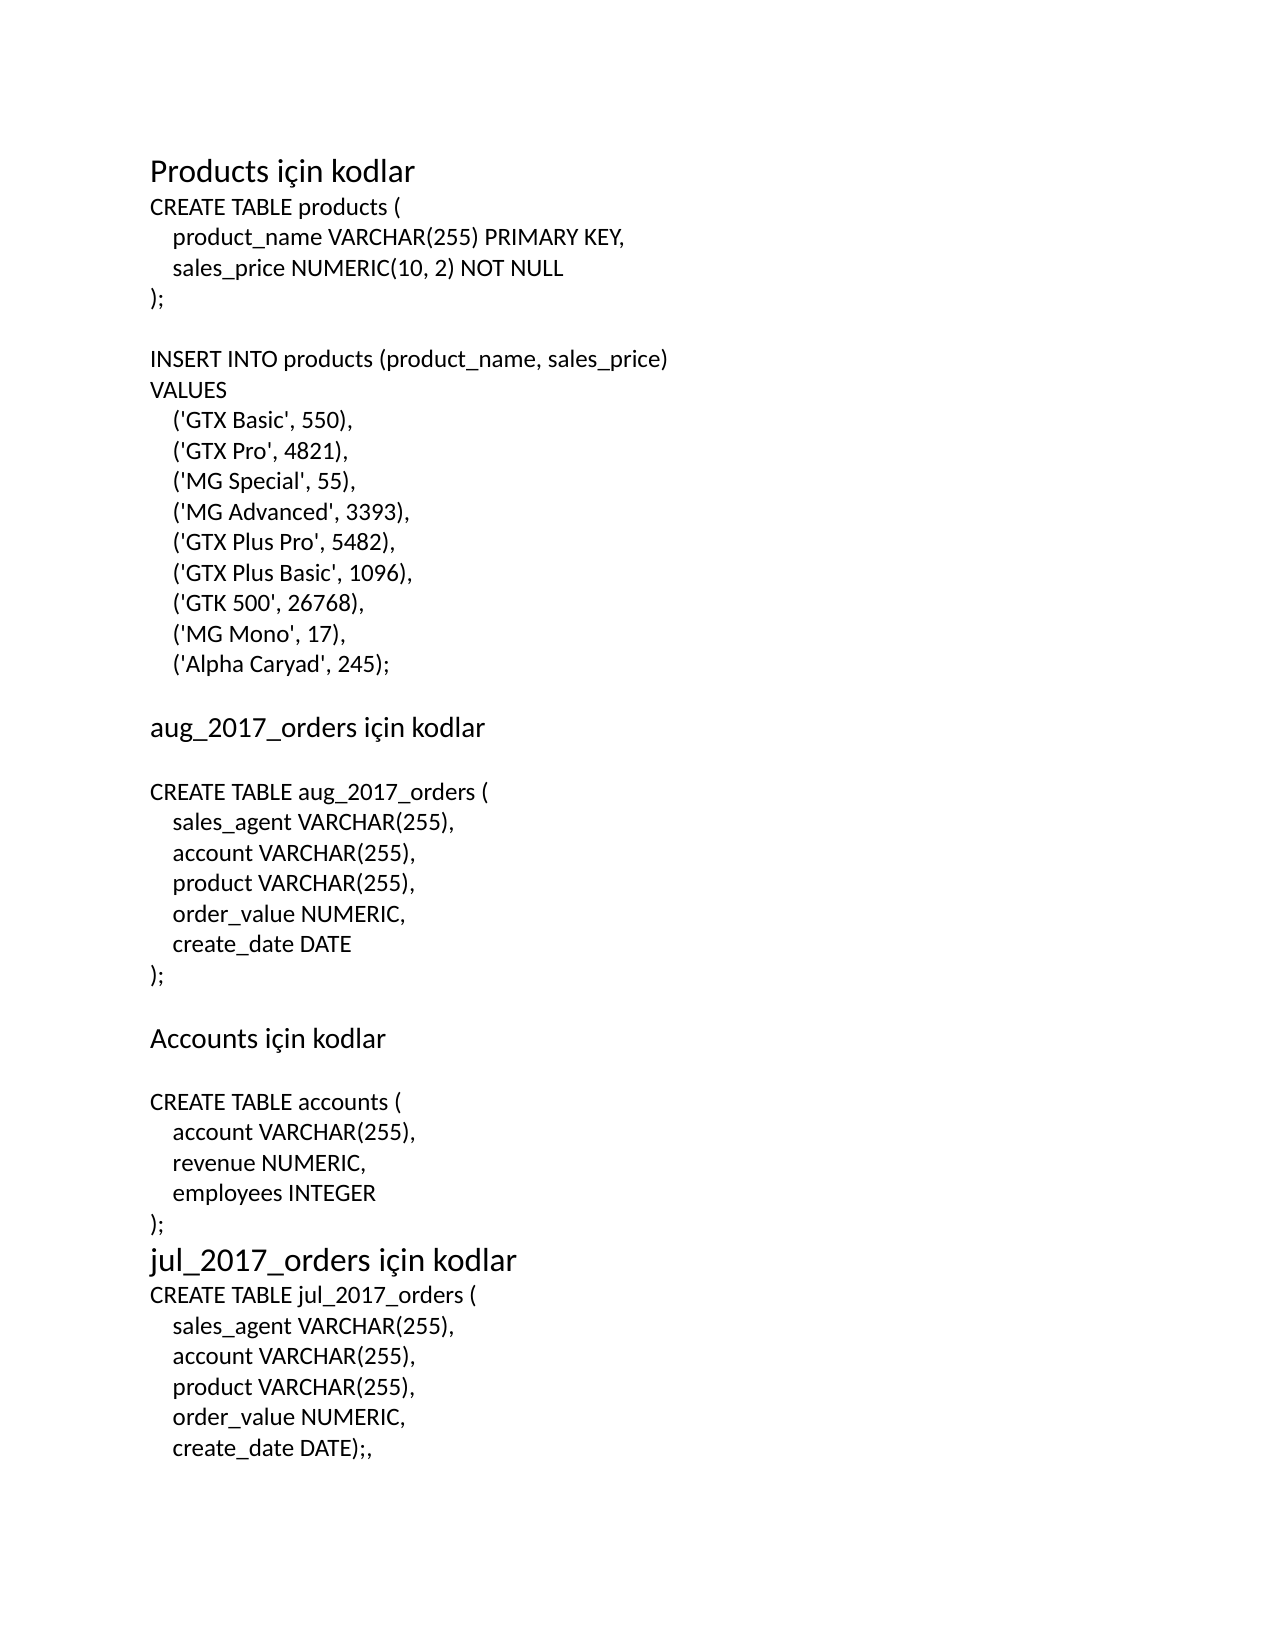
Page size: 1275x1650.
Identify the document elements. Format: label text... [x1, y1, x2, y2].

text ('MG Advanced', 3393), [150, 496, 1125, 526]
text ('GTX Plus Basic', 1096), [150, 557, 1125, 587]
text ('GTX Pro', 4821), [150, 435, 1125, 465]
text ('MG Special', 55), [150, 465, 1125, 496]
text product VARCHAR(255), [150, 1371, 1125, 1401]
text account VARCHAR(255), [150, 1117, 1125, 1147]
text product VARCHAR(255), [150, 867, 1125, 898]
text ('GTX Plus Pro', 5482), [150, 526, 1125, 557]
text order_value NUMERIC, [150, 898, 1125, 928]
text ('GTX Basic', 550), [150, 404, 1125, 435]
text sales_agent VARCHAR(255), [150, 1310, 1125, 1340]
text INSERT INTO products (product_name, sales_price) [150, 343, 1125, 374]
text ); [150, 282, 1125, 313]
text account VARCHAR(255), [150, 1340, 1125, 1371]
text ('GTK 500', 26768), [150, 587, 1125, 618]
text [150, 1432, 1125, 1493]
text ); Accounts için kodlar CREATE TABLE accounts ( [150, 959, 1125, 1117]
text Products için kodlar CREATE TABLE products ( [150, 150, 1125, 221]
text sales_agent VARCHAR(255), [150, 806, 1125, 837]
text order_value NUMERIC, [150, 1401, 1125, 1432]
text revenue NUMERIC, [150, 1147, 1125, 1178]
text sales_price NUMERIC(10, 2) NOT NULL [150, 252, 1125, 282]
text ('Alpha Caryad', 245); aug_2017_orders için kodlar CREATE TABLE aug_2017_orders ( [150, 648, 1125, 806]
text product_name VARCHAR(255) PRIMARY KEY, [150, 221, 1125, 252]
text ); jul_2017_orders için kodlar CREATE TABLE jul_2017_orders ( [150, 1208, 1125, 1310]
text employees INTEGER [150, 1178, 1125, 1208]
text account VARCHAR(255), [150, 837, 1125, 867]
text VALUES [150, 374, 1125, 404]
text create_date DATE [150, 928, 1125, 959]
text ('MG Mono', 17), [150, 618, 1125, 648]
